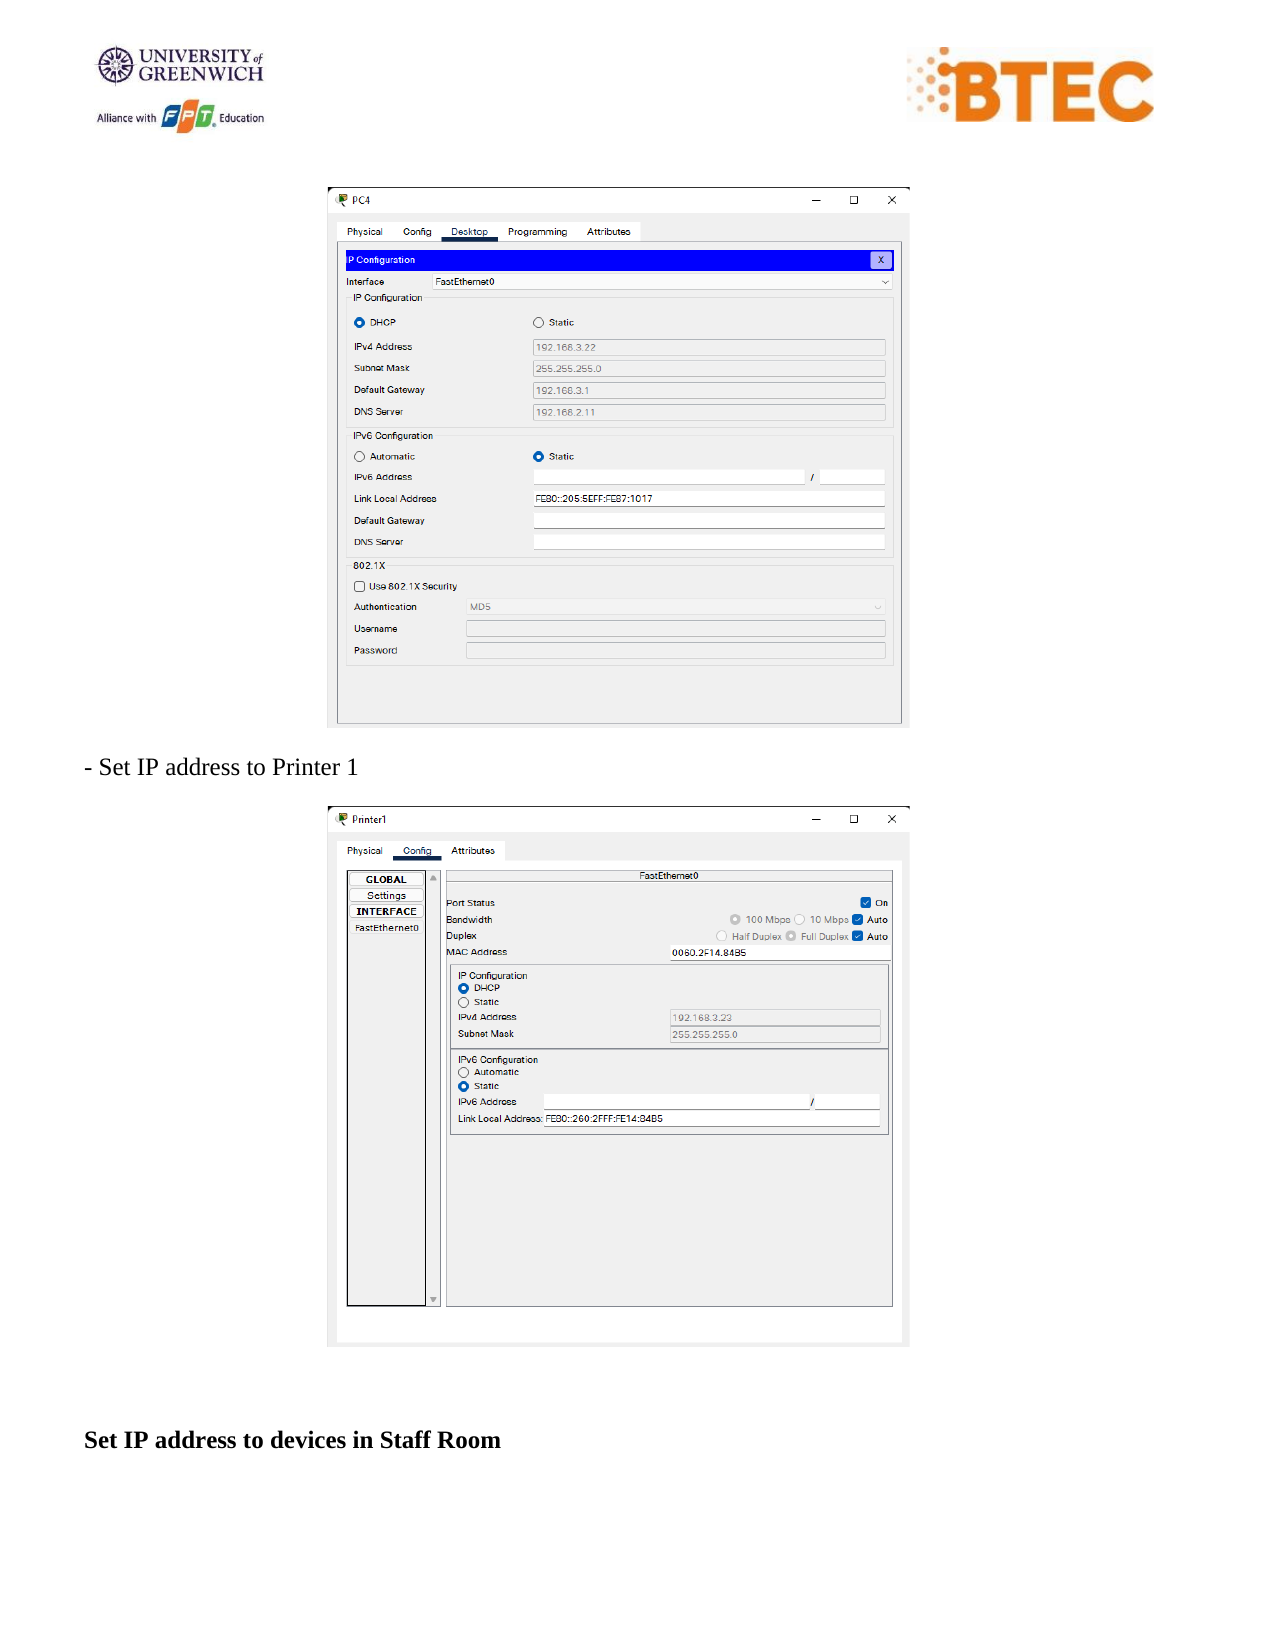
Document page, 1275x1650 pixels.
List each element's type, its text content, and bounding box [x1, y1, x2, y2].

picture [327, 187, 910, 728]
text - Set IP address to Printer 1 [84, 752, 1153, 781]
picture [83, 32, 277, 144]
text Set IP address to devices in Staff Room [84, 1425, 1153, 1454]
picture [327, 806, 910, 1347]
picture [906, 47, 1154, 122]
